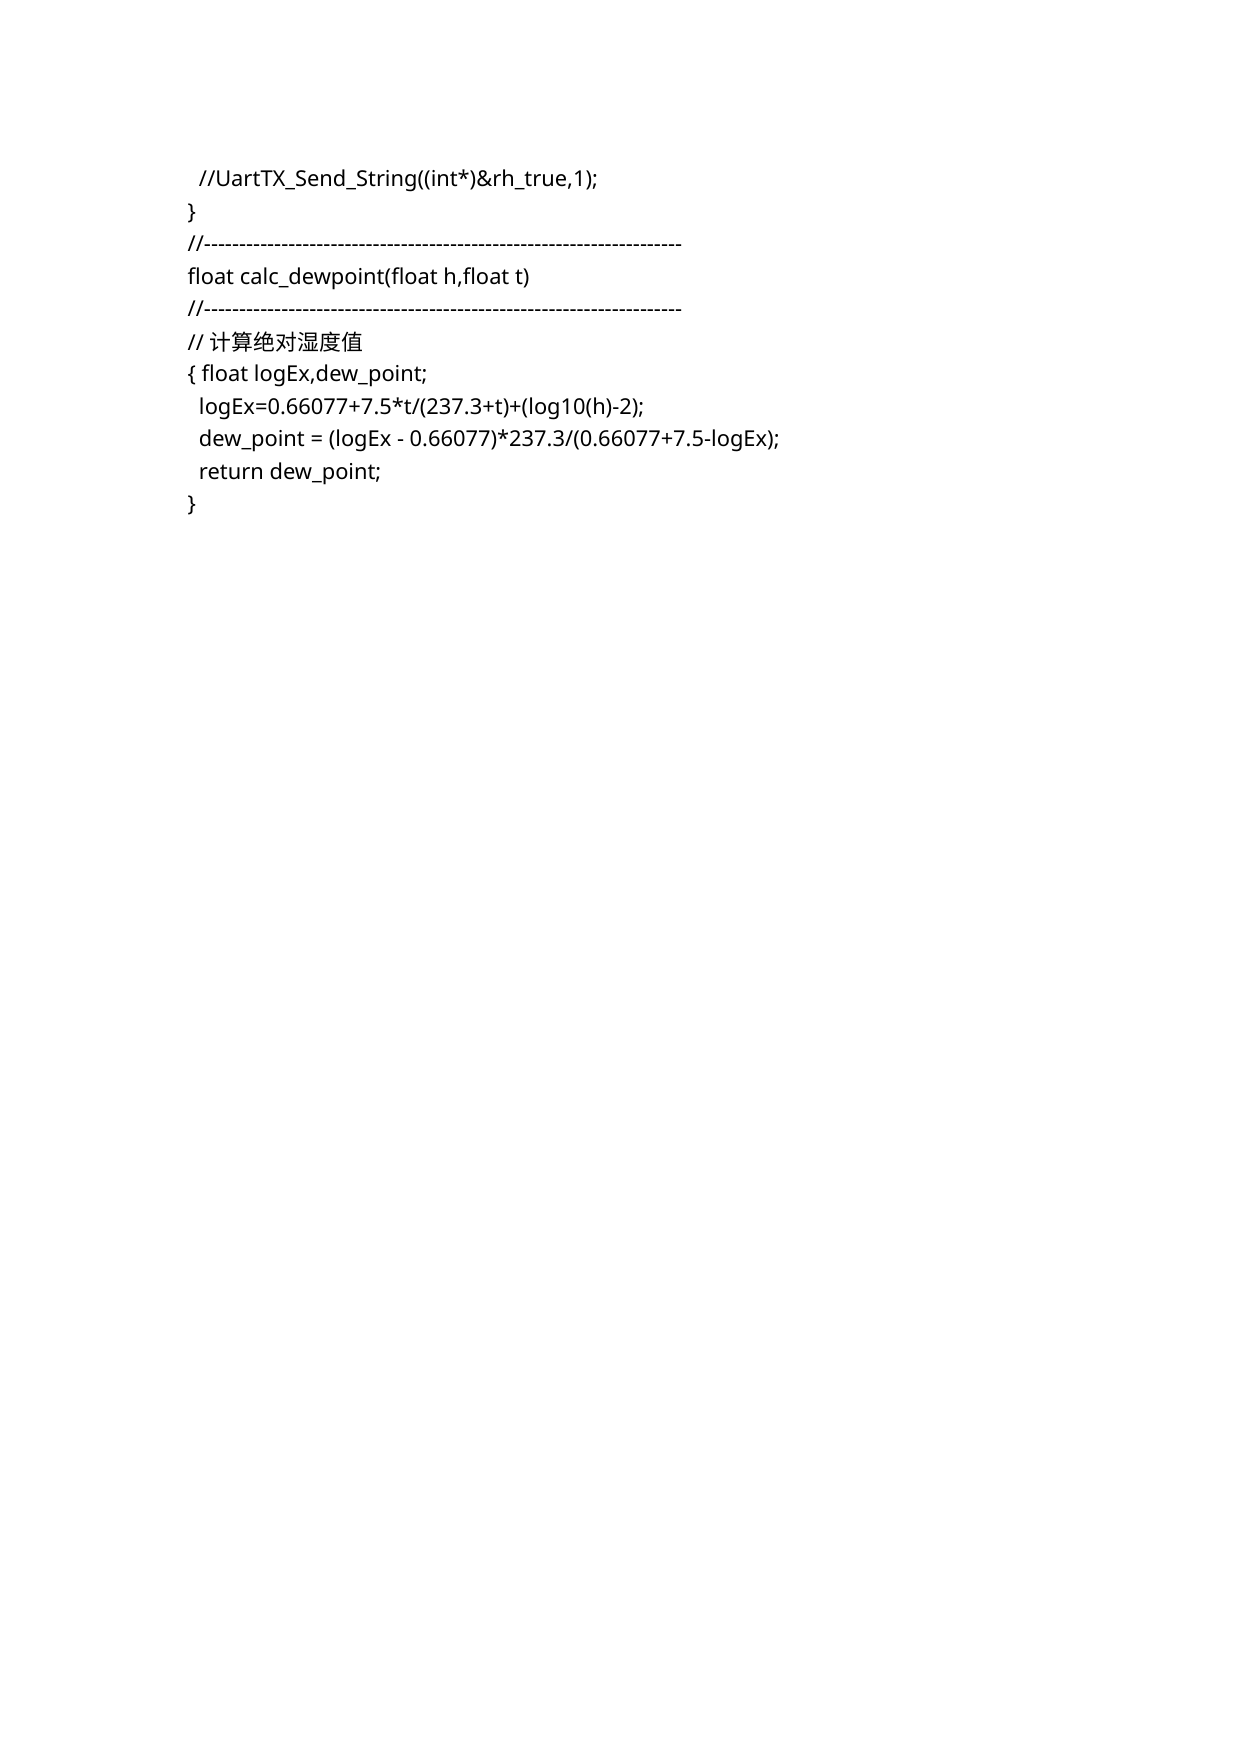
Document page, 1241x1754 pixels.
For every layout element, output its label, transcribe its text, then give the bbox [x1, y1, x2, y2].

text dew_point = (logEx - 0.66077)*237.3/(0.66077+7.5-logEx); [187, 422, 1053, 454]
text return dew_point; [187, 454, 1053, 487]
text { float logEx,dew_point; [187, 357, 1053, 389]
text //-------------------------------------------------------------------- [187, 292, 1053, 324]
text } [187, 194, 1053, 227]
text } [187, 487, 1053, 519]
text //UartTX_Send_String((int*)&rh_true,1); [187, 162, 1053, 194]
text // 计算绝对湿度值 [187, 324, 1053, 357]
text //-------------------------------------------------------------------- [187, 227, 1053, 259]
text float calc_dewpoint(float h,float t) [187, 259, 1053, 292]
text logEx=0.66077+7.5*t/(237.3+t)+(log10(h)-2); [187, 389, 1053, 422]
